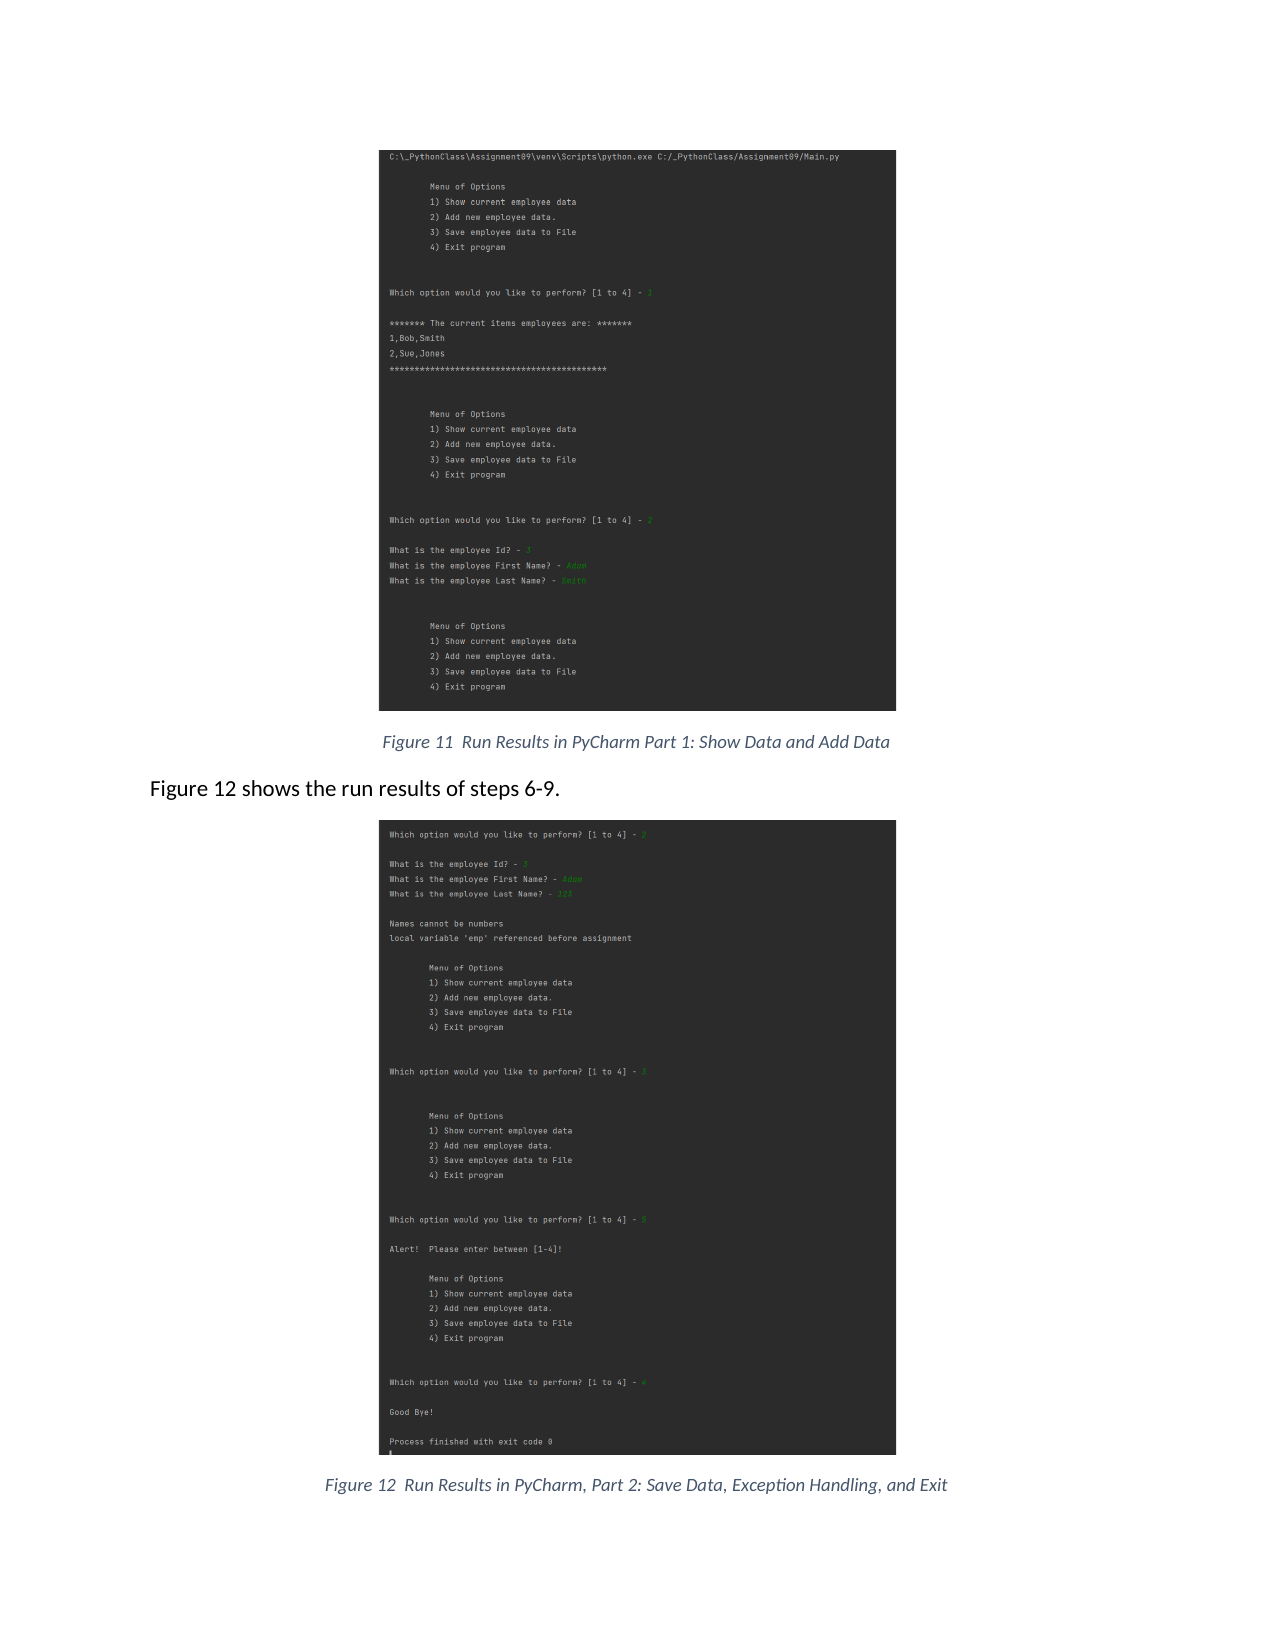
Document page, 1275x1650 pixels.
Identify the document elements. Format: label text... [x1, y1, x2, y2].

picture [378, 820, 897, 1455]
text Figure 11 Run Results in PyCharm Part 1: Show Data and Add Data [150, 730, 1125, 753]
text Figure 12 Run Results in PyCharm, Part 2: Save Data, Exception Handling, and Exit [150, 1473, 1125, 1496]
picture [378, 150, 897, 711]
text Figure 12 shows the run results of steps 6-9. [150, 774, 1125, 802]
